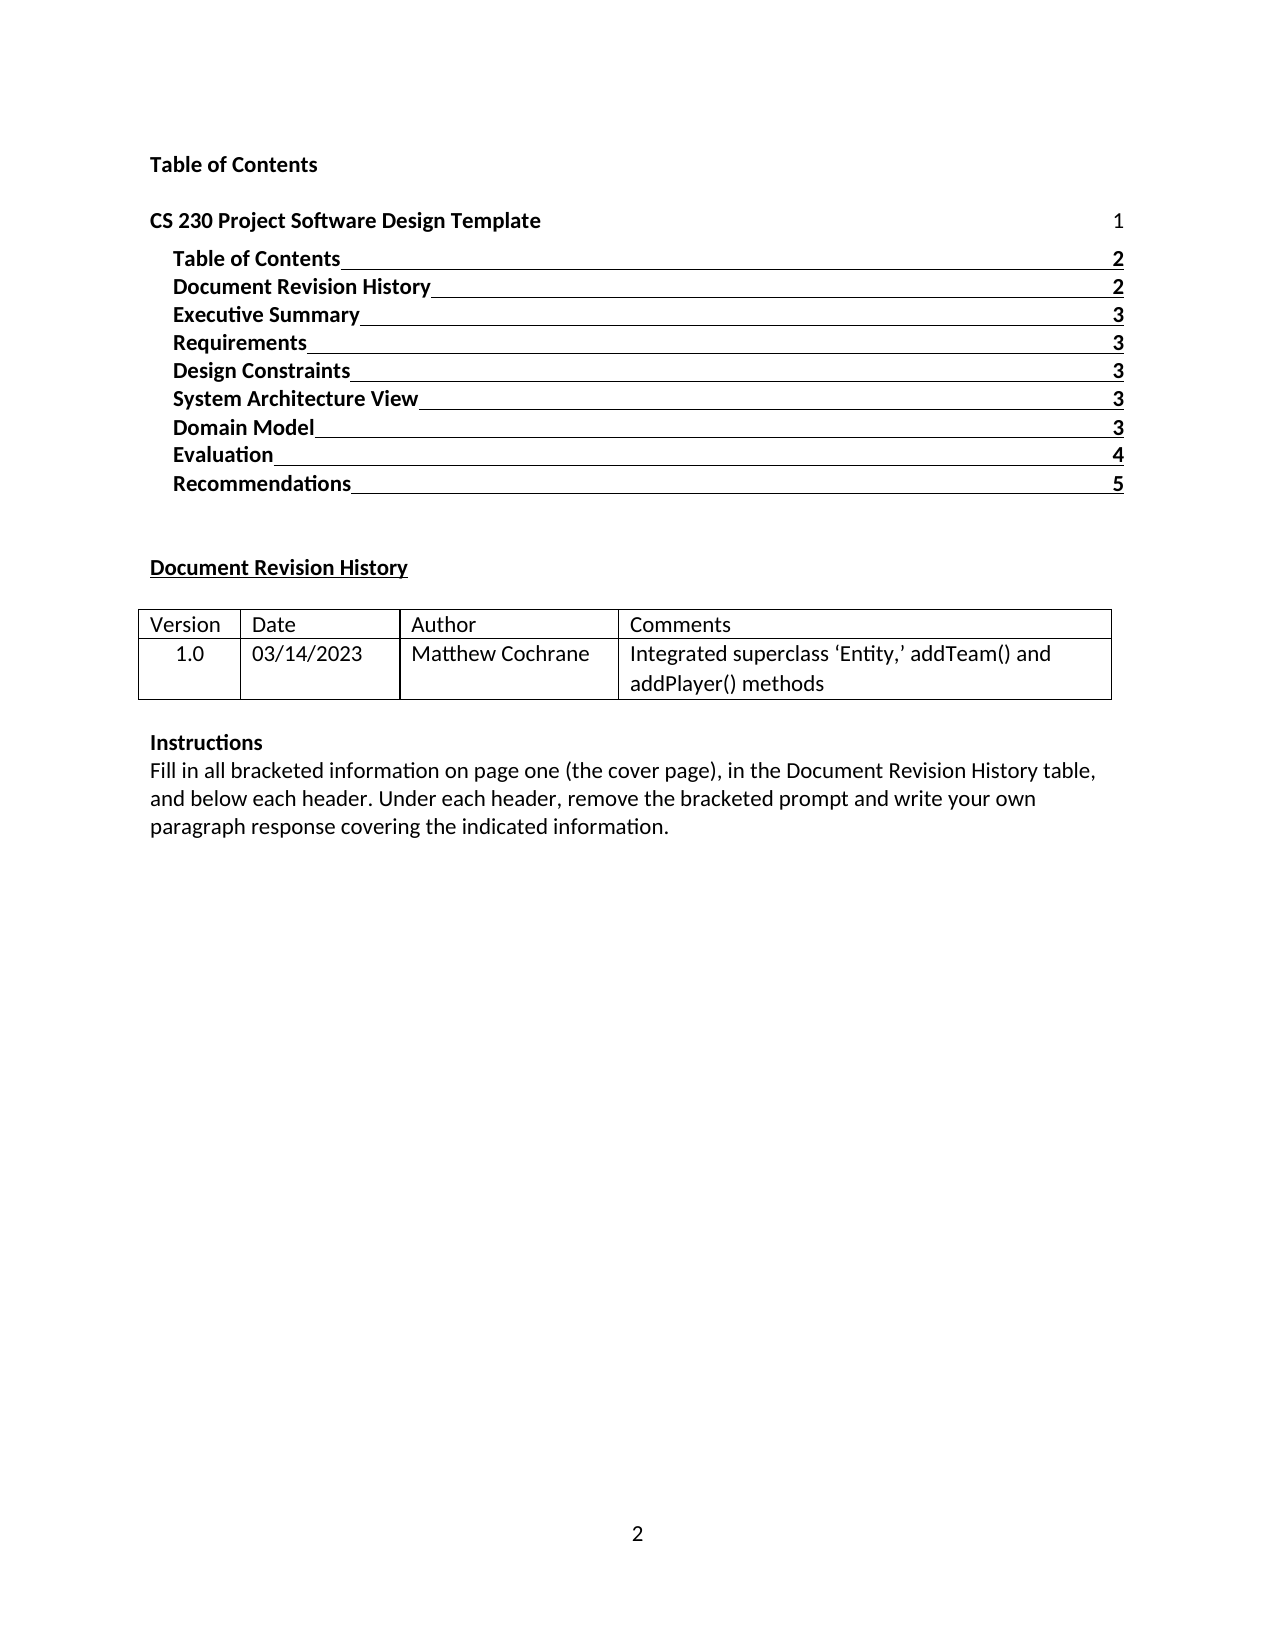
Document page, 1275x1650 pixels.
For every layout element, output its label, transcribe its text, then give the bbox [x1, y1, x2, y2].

table_header Version [139, 610, 240, 638]
subtitle Table of Contents [150, 150, 1125, 178]
text Instructions [150, 728, 1125, 756]
table_cell Matthew Cochrane [401, 639, 618, 699]
text Fill in all bracketed information on page one (the cover page), in the Document Revision History table, and below each header. Under each header, remove the bracketed prompt and write your own paragraph response covering the indicated information. [150, 756, 1125, 840]
table_header Author [401, 610, 618, 638]
table_header Comments [619, 610, 1111, 638]
table_header Date [241, 610, 399, 638]
table_cell 1.0 [139, 639, 240, 699]
table_cell 03/14/2023 [241, 639, 399, 699]
table_cell Integrated superclass ‘Entity,’ addTeam() and addPlayer() methods [619, 639, 1111, 699]
subtitle Document Revision History [150, 553, 1125, 581]
